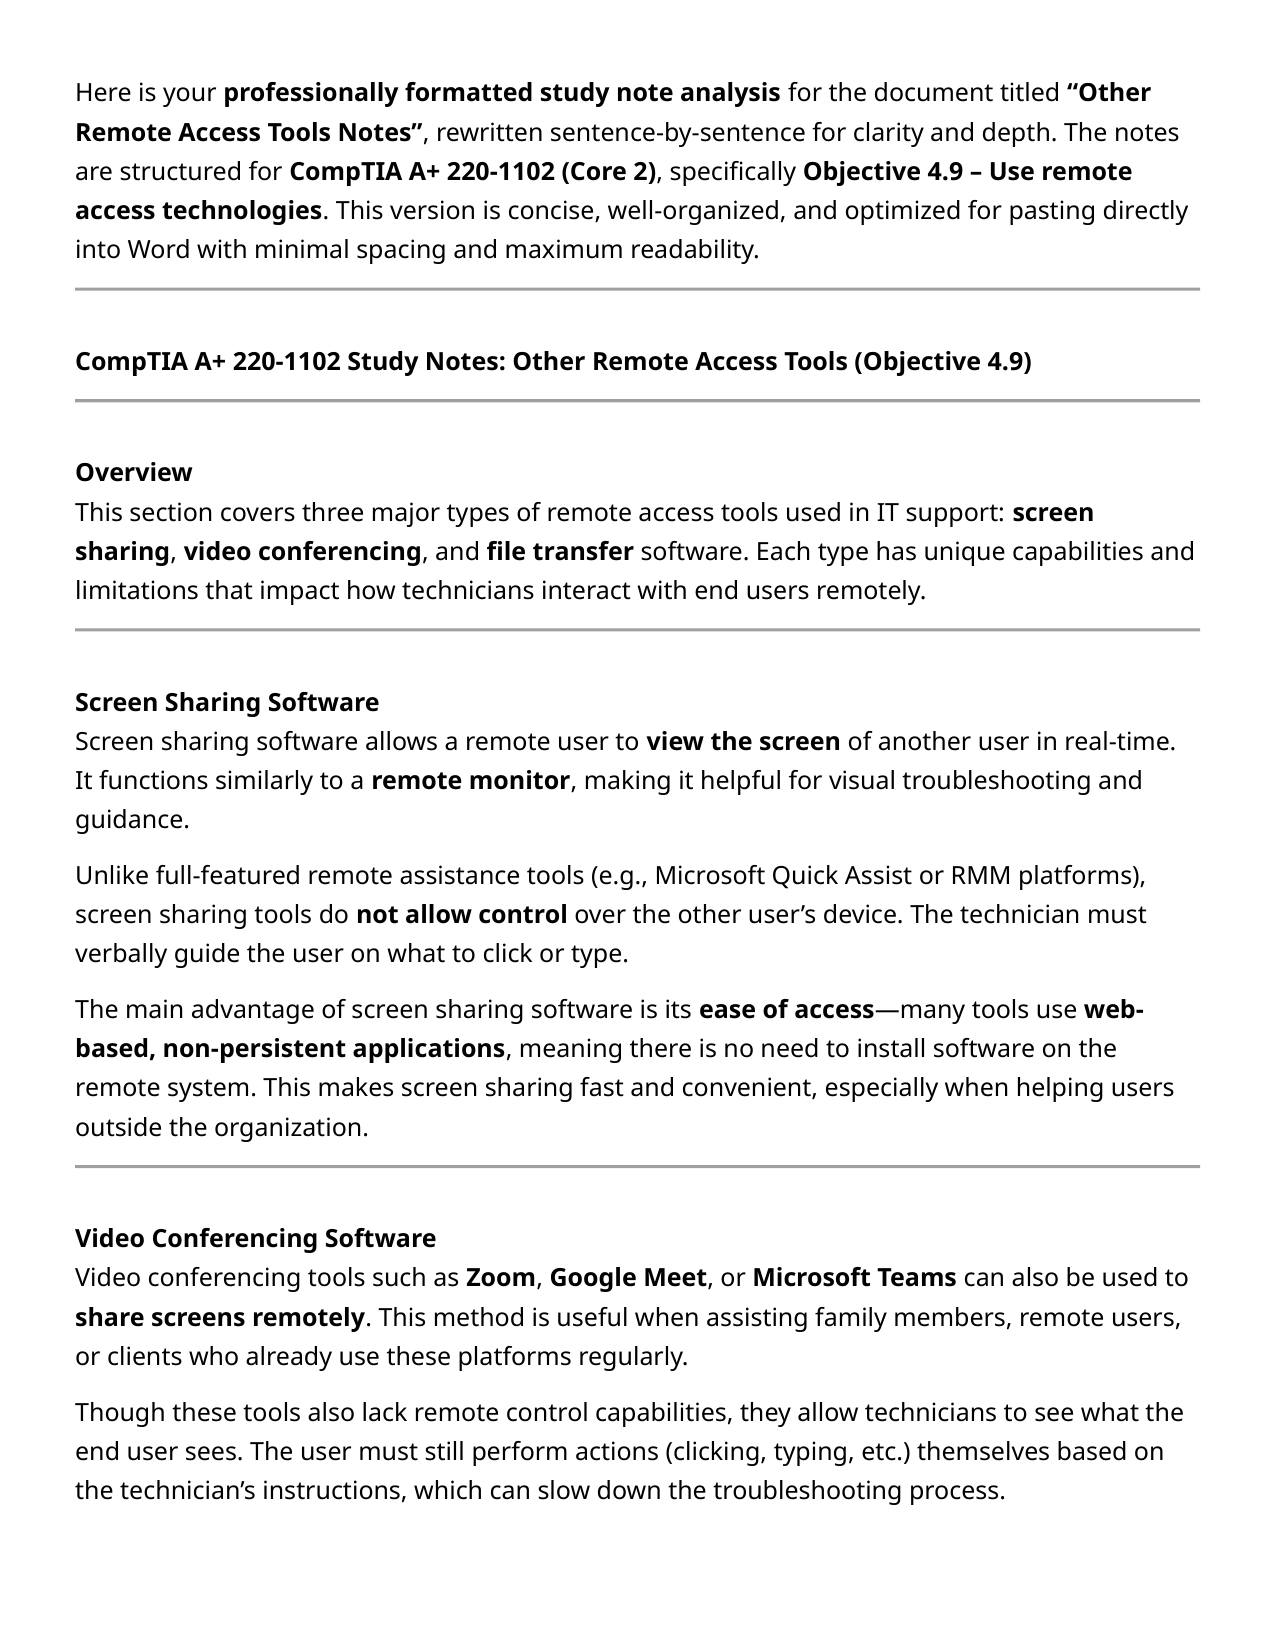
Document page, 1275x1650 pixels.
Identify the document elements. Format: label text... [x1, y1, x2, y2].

text Video Conferencing Software Video conferencing tools such as Zoom, Google Meet, or Microsoft Teams can also be used to share screens remotely. This method is useful when assisting family members, remote users, or clients who already use these platforms regularly. [75, 1221, 1200, 1372]
text Unlike full-featured remote assistance tools (e.g., Microsoft Quick Assist or RMM platforms), screen sharing tools do not allow control over the other user’s device. The technician must verbally guide the user on what to click or type. [75, 857, 1200, 970]
text Though these tools also lack remote control capabilities, they allow technicians to see what the end user sees. The user must still perform actions (clicking, typing, etc.) themselves based on the technician’s instructions, which can slow down the troubleshooting process. [75, 1394, 1200, 1507]
text Screen Sharing Software Screen sharing software allows a remote user to view the screen of another user in real-time. It functions similarly to a remote monitor, making it helpful for visual troubleshooting and guidance. [75, 684, 1200, 836]
text The main advantage of screen sharing software is its ease of access—many tools use web-based, non-persistent applications, meaning there is no need to install software on the remote system. This makes screen sharing fast and convenient, especially when helping users outside the organization. [75, 992, 1200, 1143]
text Here is your professionally formatted study note analysis for the document titled “Other Remote Access Tools Notes”, rewritten sentence-by-sentence for clarity and depth. The notes are structured for CompTIA A+ 220-1102 (Core 2), specifically Objective 4.9 – Use remote access technologies. This version is concise, well-organized, and optimized for pasting directly into Word with minimal spacing and maximum readability. [75, 75, 1200, 266]
text CompTIA A+ 220-1102 Study Notes: Other Remote Access Tools (Objective 4.9) [75, 343, 1200, 377]
text Overview This section covers three major types of remote access tools used in IT support: screen sharing, video conferencing, and file transfer software. Each type has unique capabilities and limitations that impact how technicians interact with end users remotely. [75, 455, 1200, 607]
